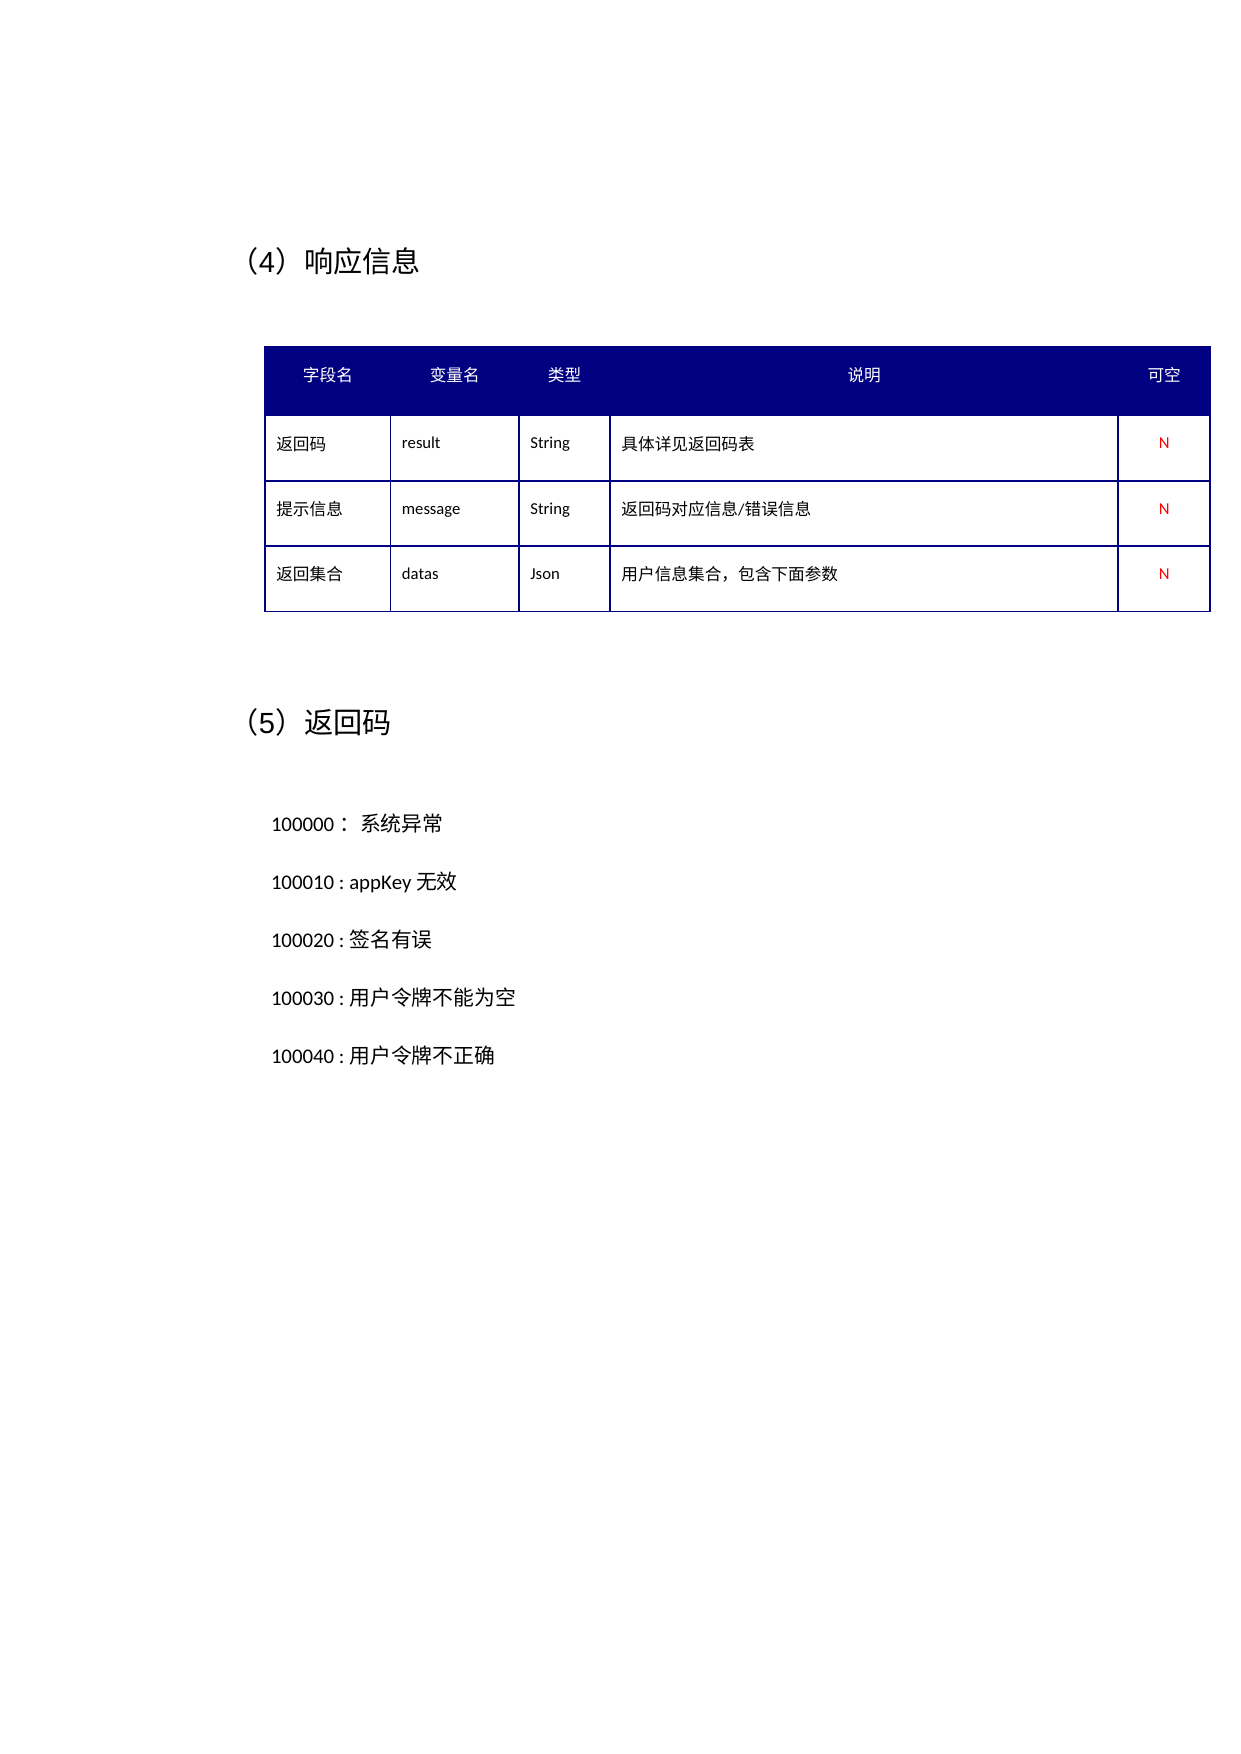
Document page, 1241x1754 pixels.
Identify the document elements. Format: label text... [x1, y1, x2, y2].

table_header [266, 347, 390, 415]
text 100010 : appKey无效 [271, 864, 1053, 897]
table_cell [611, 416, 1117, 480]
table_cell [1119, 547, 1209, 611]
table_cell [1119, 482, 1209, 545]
text 100020 : 签名有误 [271, 922, 1053, 954]
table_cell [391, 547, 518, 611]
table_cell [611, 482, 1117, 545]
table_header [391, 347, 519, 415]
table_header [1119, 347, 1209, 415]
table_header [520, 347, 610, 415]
text 100000 ：系统异常 [271, 806, 1053, 839]
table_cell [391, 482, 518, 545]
list 返回码 [187, 688, 1053, 753]
text 100030 : 用户令牌不能为空 [271, 980, 1053, 1012]
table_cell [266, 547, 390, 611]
list 响应信息 [187, 227, 1053, 292]
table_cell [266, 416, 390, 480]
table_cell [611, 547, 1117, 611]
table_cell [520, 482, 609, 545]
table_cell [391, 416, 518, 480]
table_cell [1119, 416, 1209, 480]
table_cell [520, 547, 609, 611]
text 100040 : 用户令牌不正确 [271, 1038, 1053, 1070]
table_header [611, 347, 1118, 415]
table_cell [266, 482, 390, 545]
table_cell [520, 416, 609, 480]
